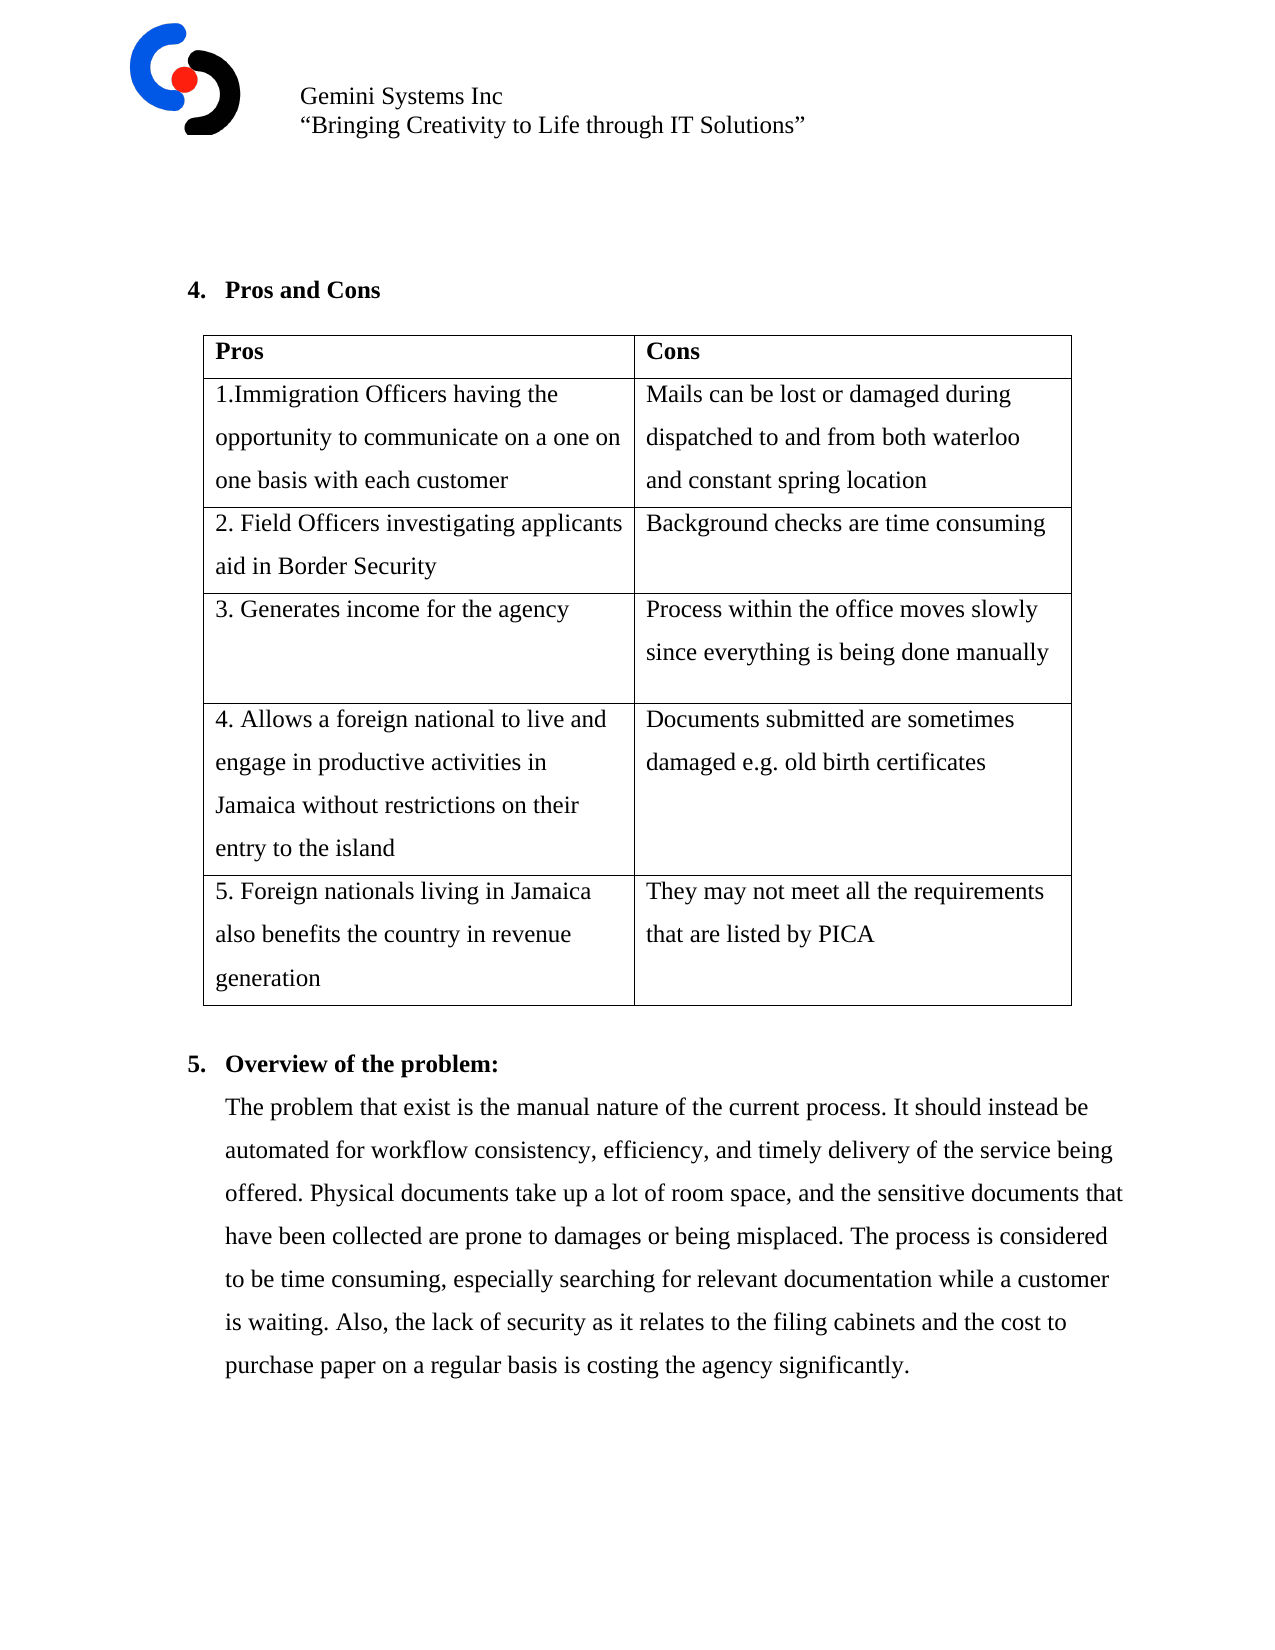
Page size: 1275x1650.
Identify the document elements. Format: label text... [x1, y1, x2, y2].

table_cell 2. Field Officers investigating applicants aid in Border Security [204, 508, 634, 593]
table_header Cons [635, 336, 1071, 378]
table_cell Mails can be lost or damaged during dispatched to and from both waterloo and constant spring location [635, 379, 1071, 507]
list Pros and Cons [187, 275, 1125, 304]
table_cell 1.Immigration Officers having the opportunity to communicate on a one on one basis with each customer [204, 379, 634, 507]
list Overview of the problem: [187, 1049, 1125, 1077]
table_header Pros [204, 336, 634, 378]
table_cell 4. Allows a foreign national to live and engage in productive activities in Jamaica without restrictions on their entry to the island [204, 704, 634, 875]
table_cell Documents submitted are sometimes damaged e.g. old birth certificates [635, 704, 1071, 875]
table_cell 5. Foreign nationals living in Jamaica also benefits the country in revenue generation [204, 876, 634, 1004]
table_cell 3. Generates income for the agency [204, 594, 634, 703]
table_cell They may not meet all the requirements that are listed by PICA [635, 876, 1071, 1004]
table_cell Background checks are time consuming [635, 508, 1071, 593]
picture [126, 22, 242, 135]
list The problem that exist is the manual nature of the current process. It should instead be automated for workflow consistency, efficiency, and timely delivery of the service being offered. Physical documents take up a lot of room space, and the sensitive documents that have been collected are prone to damages or being misplaced. The process is considered to be time consuming, especially searching for relevant documentation while a customer is waiting. Also, the lack of security as it relates to the filing cabinets and the cost to purchase paper on a regular basis is costing the agency significantly. [225, 1092, 1125, 1379]
table_cell Process within the office moves slowly since everything is being done manually [635, 594, 1071, 703]
